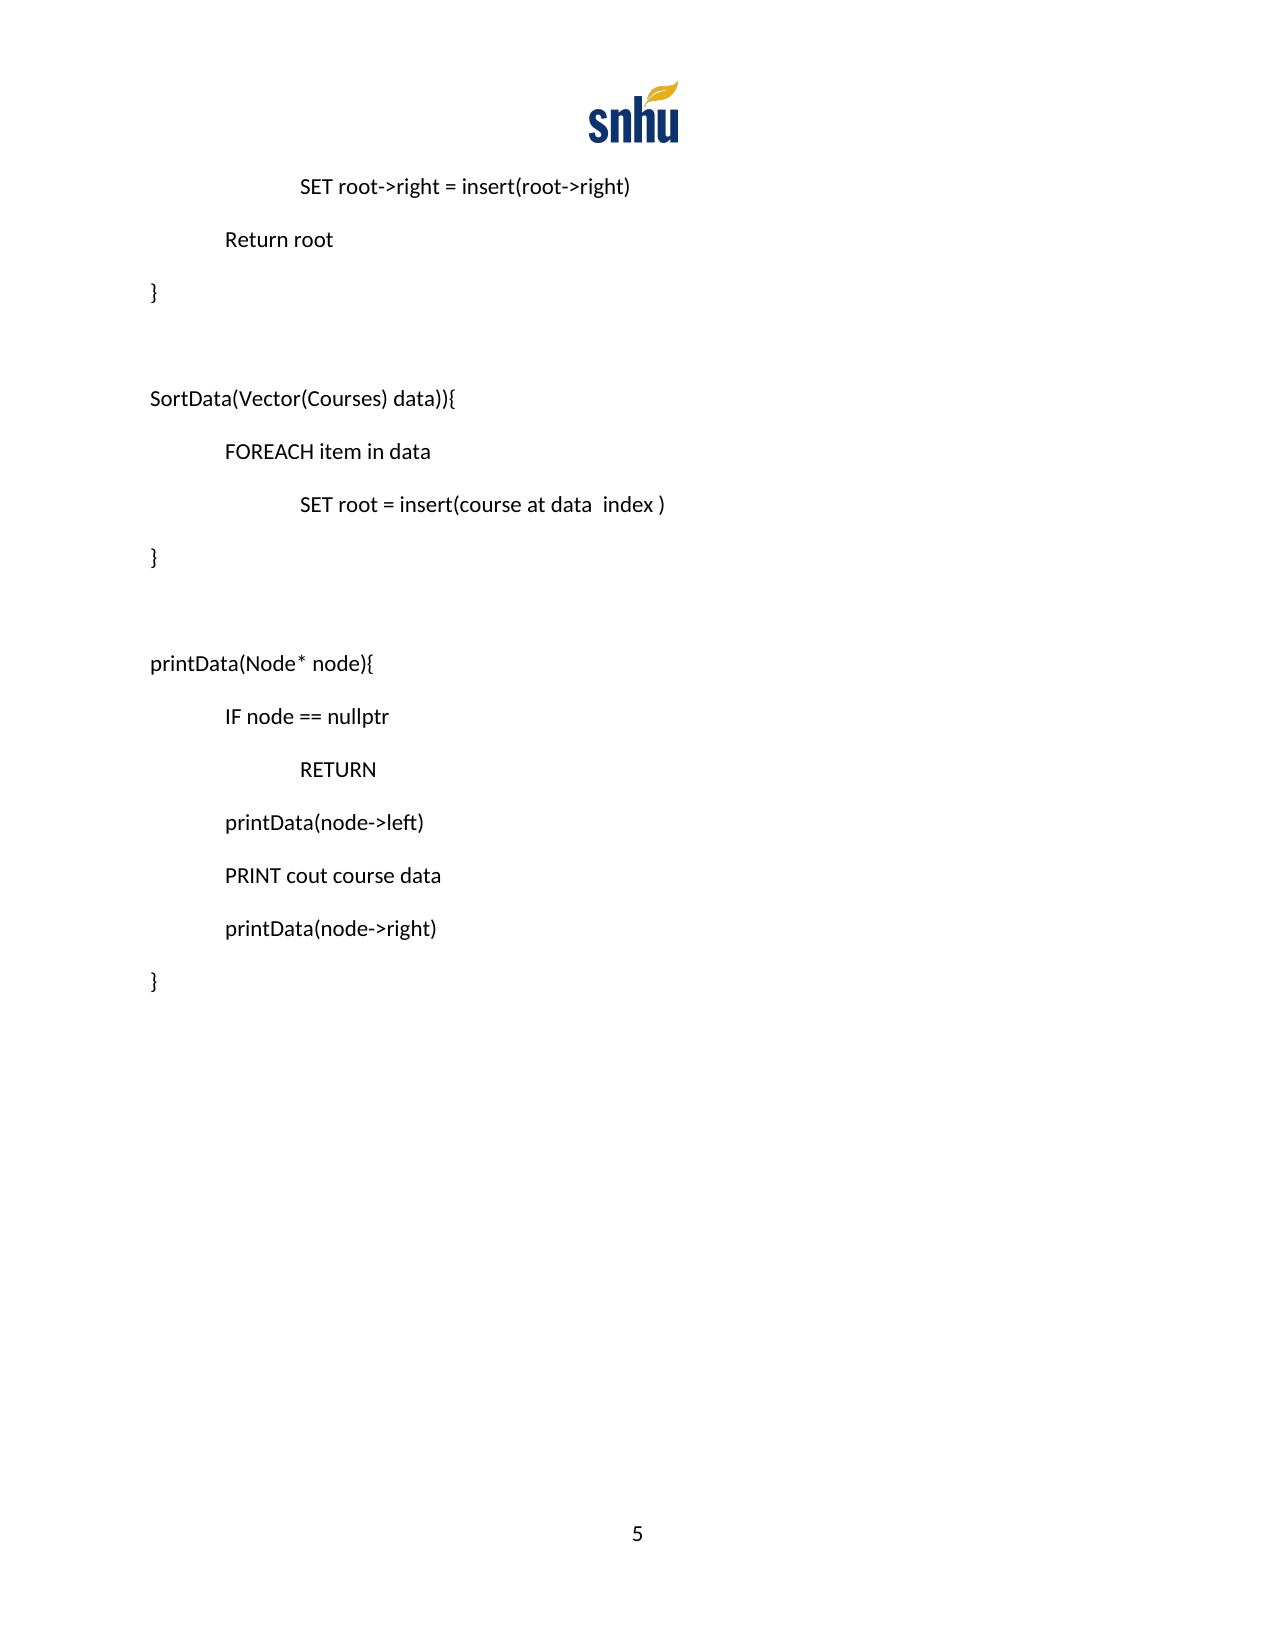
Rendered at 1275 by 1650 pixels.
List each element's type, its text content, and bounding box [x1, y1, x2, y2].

text PRINT cout course data [150, 861, 1125, 889]
text FOREACH item in data [150, 437, 1125, 465]
text SET root->right = insert(root->right) [150, 172, 1125, 200]
text Return root [150, 225, 1125, 253]
text } [150, 967, 1125, 995]
text printData(node->left) [150, 808, 1125, 836]
text } [150, 543, 1125, 571]
text SET root = insert(course at data index ) [150, 490, 1125, 518]
text SortData(Vector(Courses) data)){ [150, 384, 1125, 412]
text printData(node->right) [150, 914, 1125, 942]
text printData(Node* node){ [150, 649, 1125, 677]
text } [150, 278, 1125, 306]
text IF node == nullptr [150, 702, 1125, 730]
picture [568, 75, 707, 152]
text RETURN [150, 755, 1125, 783]
